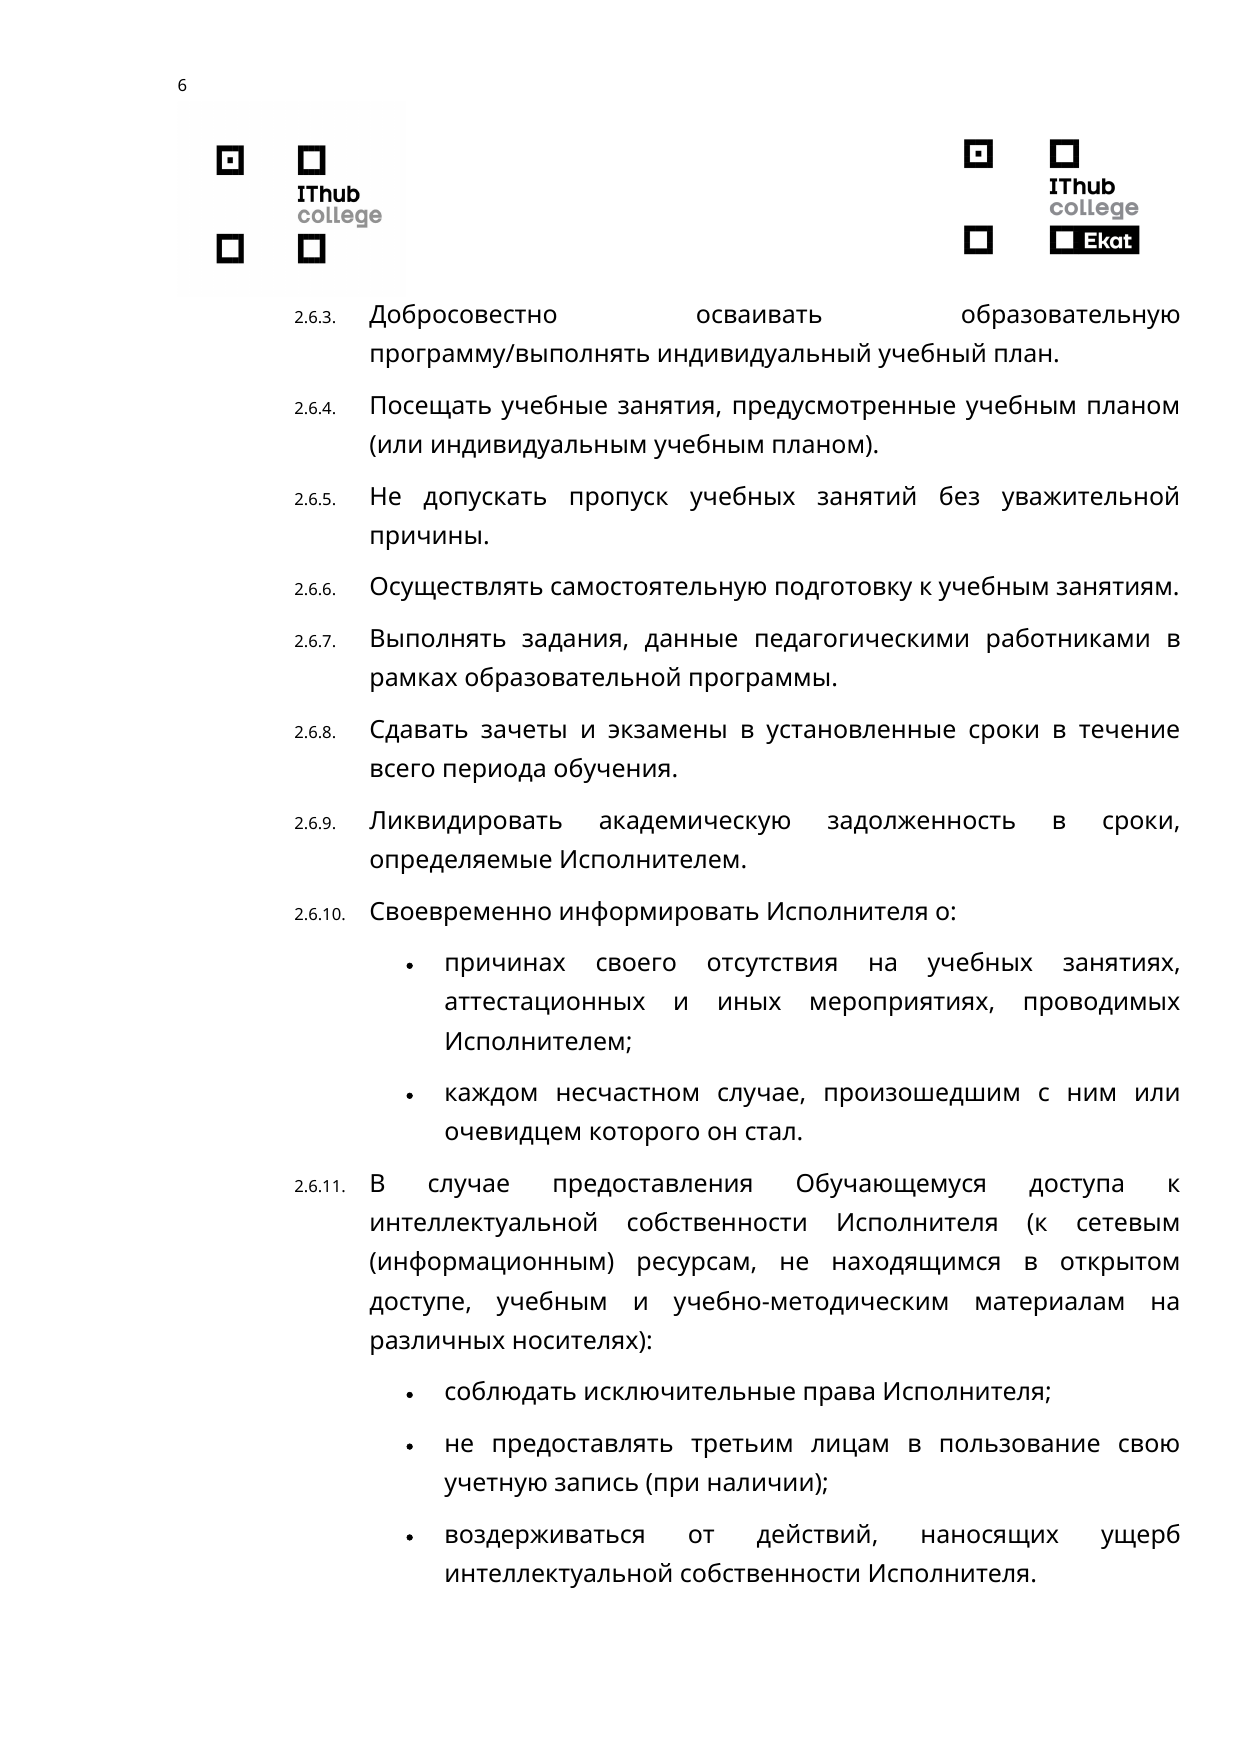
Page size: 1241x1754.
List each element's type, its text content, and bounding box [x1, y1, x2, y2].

list Не допускать пропуск учебных занятий без уважительной причины. [294, 478, 1181, 551]
picture [951, 96, 1152, 297]
list В случае предоставления Обучающемуся доступа к интеллектуальной собственности Исполнителя (к сетевым (информационным) ресурсам, не находящимся в открытом доступе, учебным и учебно-методическим материалам на различных носителях): [294, 1166, 1181, 1356]
list Осуществлять самостоятельную подготовку к учебным занятиям. [294, 569, 1181, 603]
list Ликвидировать академическую задолженность в сроки, определяемые Исполнителем. [294, 802, 1181, 876]
list причинах своего отсутствия на учебных занятиях, аттестационных и иных мероприятиях, проводимых Исполнителем; [407, 945, 1181, 1057]
list воздерживаться от действий, наносящих ущерб интеллектуальной собственности Исполнителя. [407, 1517, 1181, 1590]
list Своевременно информировать Исполнителя о: [294, 893, 1181, 927]
list Посещать учебные занятия, предусмотренные учебным планом (или индивидуальным учебным планом). [294, 387, 1181, 461]
list Добросовестно осваивать образовательную программу/выполнять индивидуальный учебный план. [294, 297, 1181, 370]
list соблюдать исключительные права Исполнителя; [407, 1374, 1181, 1408]
list каждом несчастном случае, произошедшим с ним или очевидцем которого он стал. [407, 1075, 1181, 1148]
list Сдавать зачеты и экзамены в установленные сроки в течение всего периода обучения. [294, 712, 1181, 785]
list не предоставлять третьим лицам в пользование свою учетную запись (при наличии); [407, 1426, 1181, 1499]
list Выполнять задания, данные педагогическими работниками в рамках образовательной программы. [294, 621, 1181, 694]
picture [177, 101, 407, 297]
